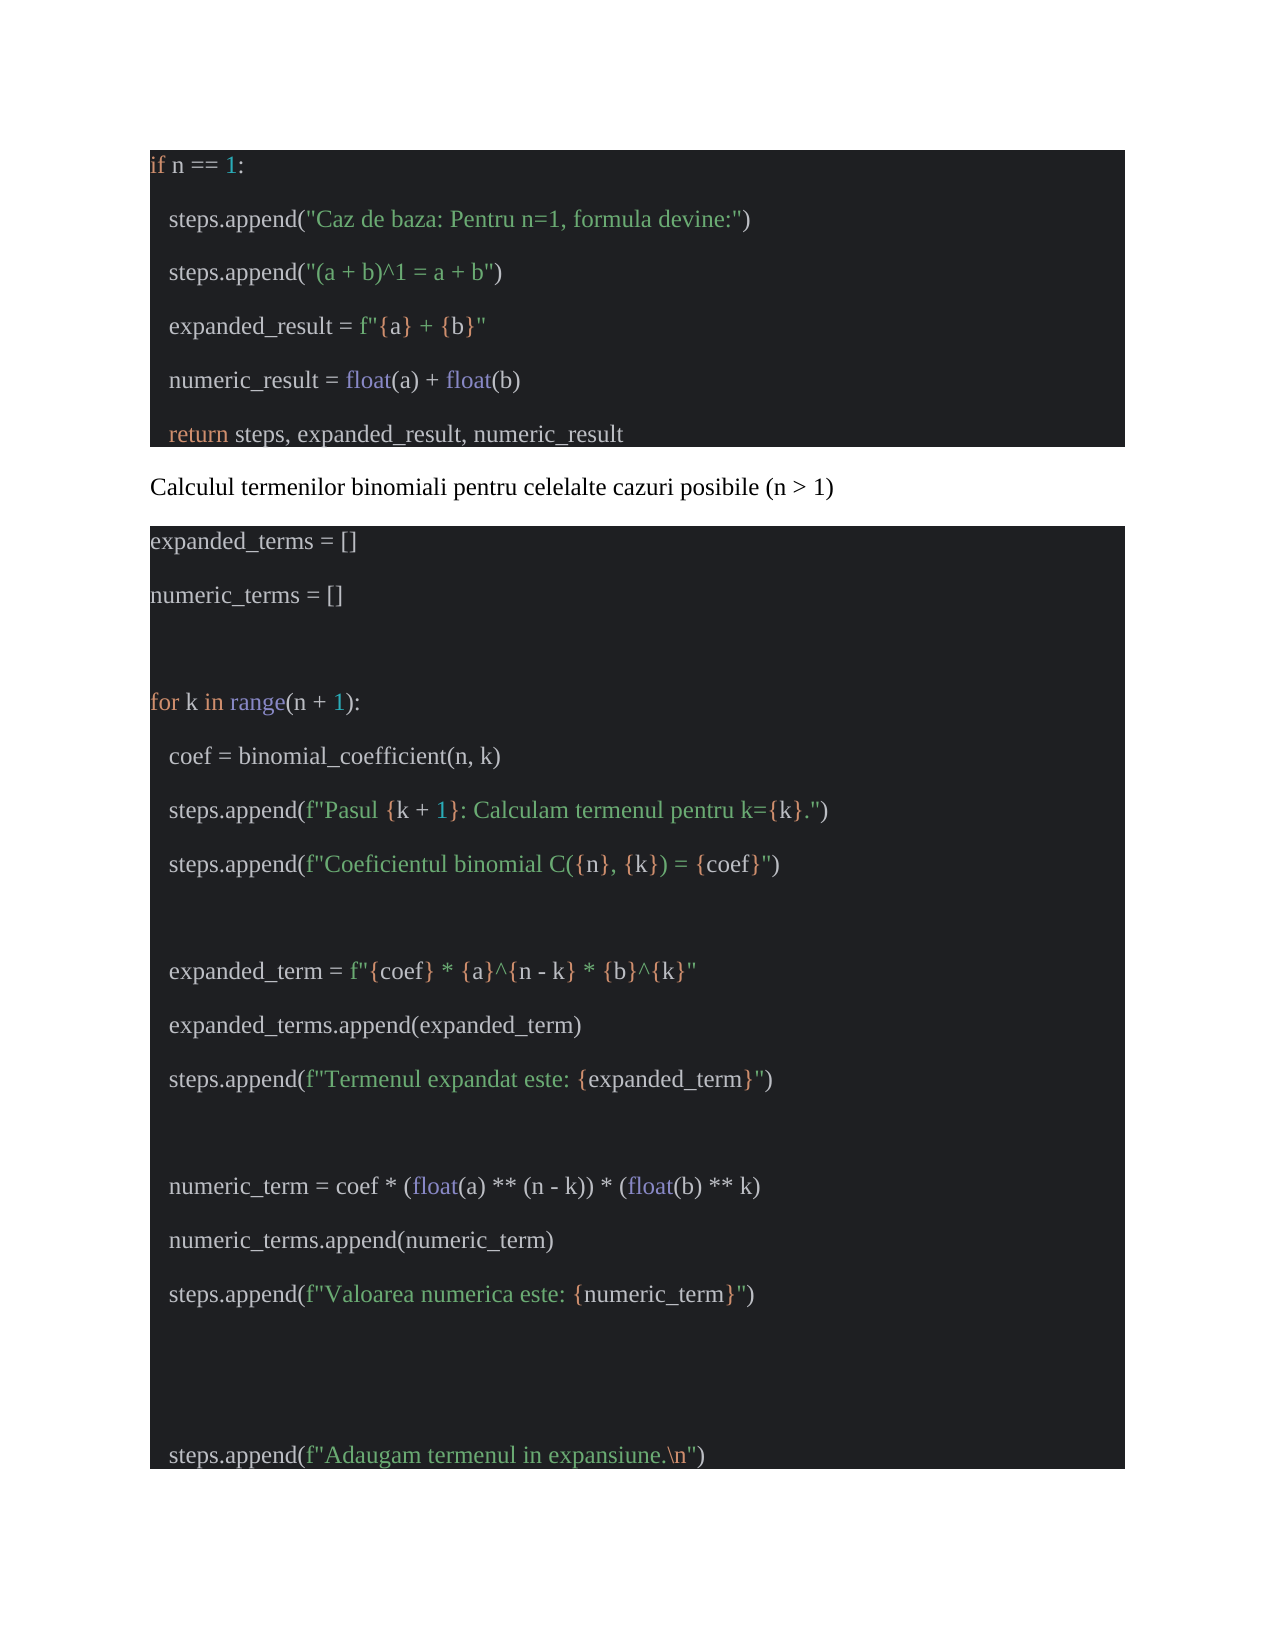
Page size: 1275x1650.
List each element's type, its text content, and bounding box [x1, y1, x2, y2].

text steps.append(f"Coeficientul binomial C({n}, {k}) = {coef}") [150, 849, 1125, 877]
text steps.append(f"Termenul expandat este: {expanded_term}") [150, 1064, 1125, 1092]
text expanded_terms = [] [150, 526, 1125, 555]
text return steps, expanded_result, numeric_result [150, 419, 1125, 447]
text steps.append(f"Adaugam termenul in expansiune.\n") [150, 1440, 1125, 1469]
text Calculul termenilor binomiali pentru celelalte cazuri posibile (n > 1) [150, 472, 1125, 501]
text if n == 1: [150, 150, 1125, 179]
text numeric_terms.append(numeric_term) [150, 1225, 1125, 1254]
text steps.append(f"Valoarea numerica este: {numeric_term}") [150, 1279, 1125, 1307]
text numeric_term = coef * (float(a) ** (n - k)) * (float(b) ** k) [150, 1171, 1125, 1200]
text expanded_term = f"{coef} * {a}^{n - k} * {b}^{k}" [150, 956, 1125, 985]
text steps.append("Caz de baza: Pentru n=1, formula devine:") [150, 204, 1125, 232]
text numeric_result = float(a) + float(b) [150, 365, 1125, 394]
text steps.append(f"Pasul {k + 1}: Calculam termenul pentru k={k}.") [150, 795, 1125, 824]
text for k in range(n + 1): [150, 687, 1125, 716]
text numeric_terms = [] [150, 580, 1125, 609]
text coef = binomial_coefficient(n, k) [150, 741, 1125, 770]
text steps.append("(a + b)^1 = a + b") [150, 257, 1125, 286]
text expanded_result = f"{a} + {b}" [150, 311, 1125, 340]
text expanded_terms.append(expanded_term) [150, 1010, 1125, 1039]
